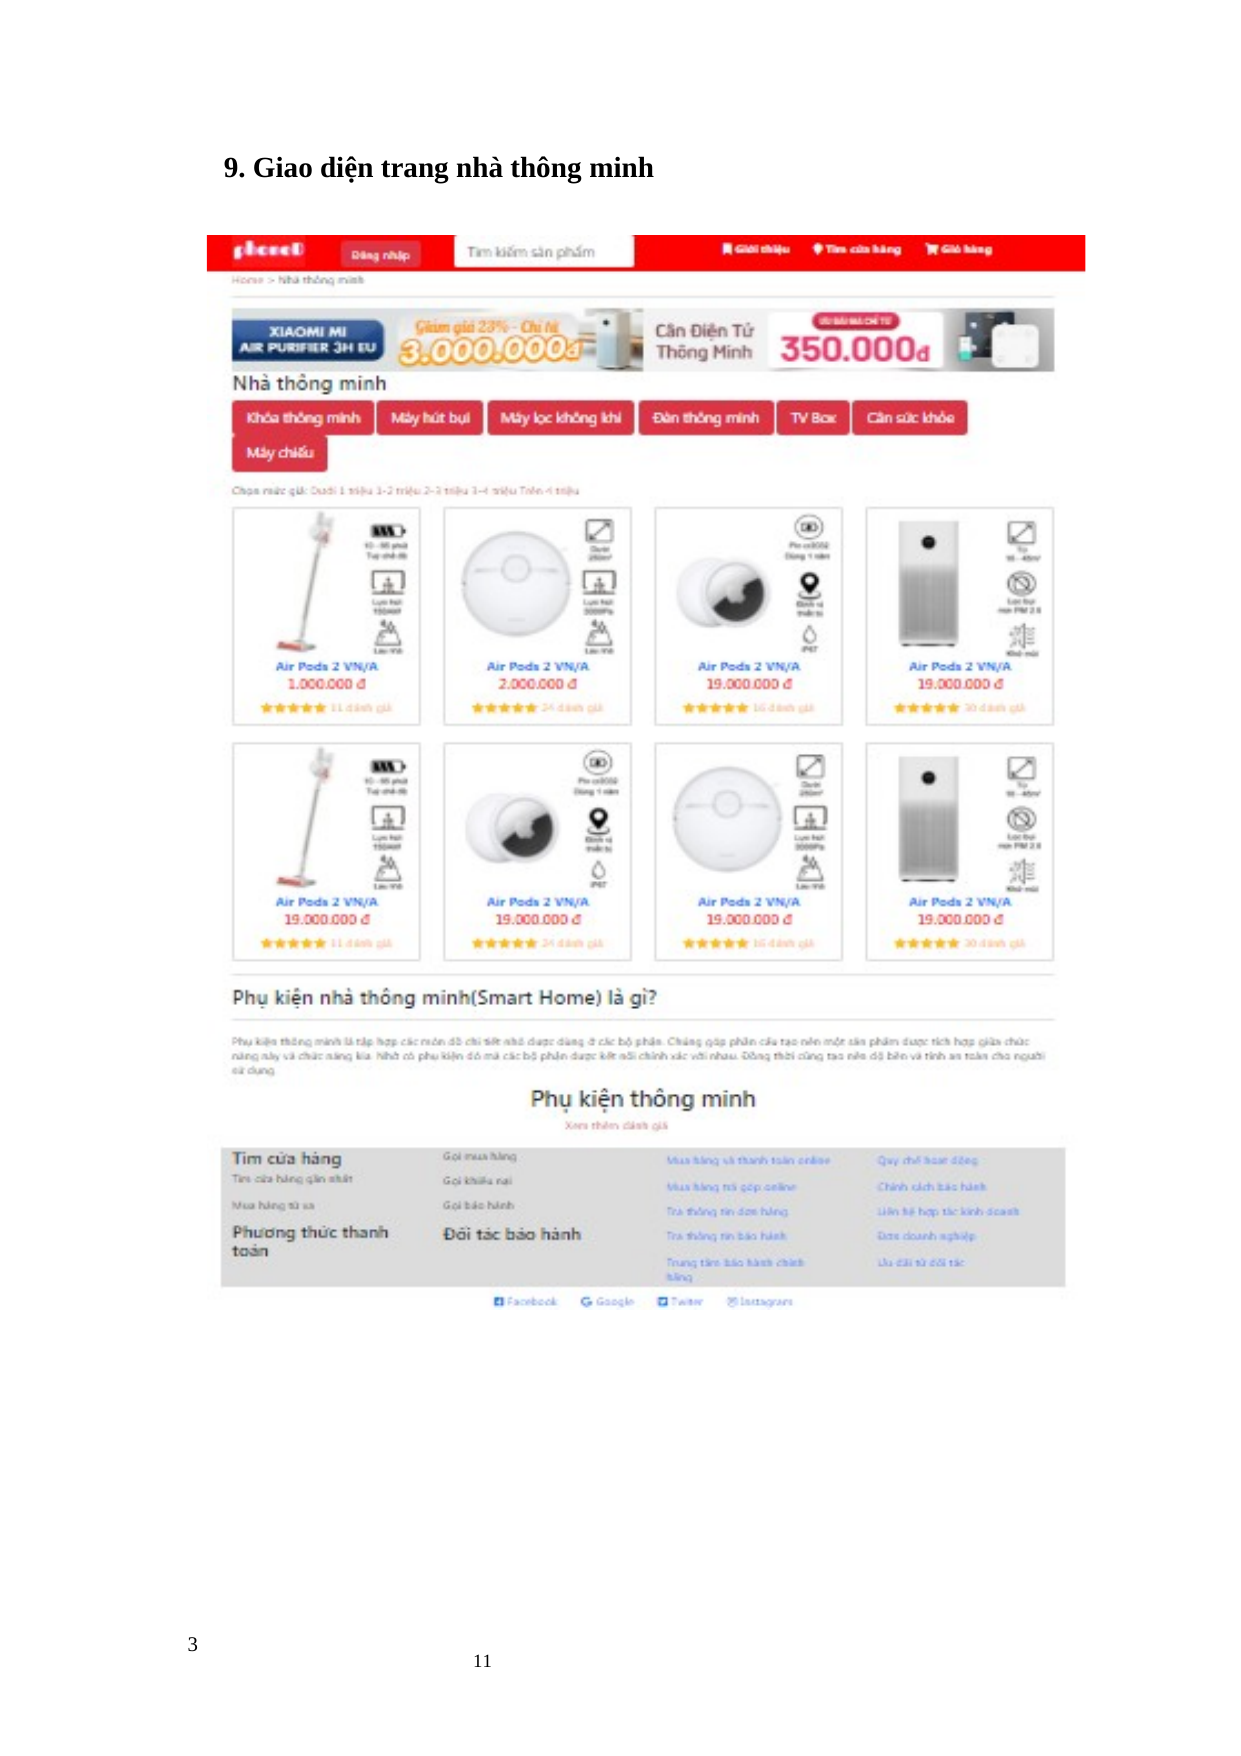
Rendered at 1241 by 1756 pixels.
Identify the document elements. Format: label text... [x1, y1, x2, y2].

subtitle Giao diện trang nhà thông minh [223, 150, 1053, 183]
picture [206, 235, 1086, 1310]
